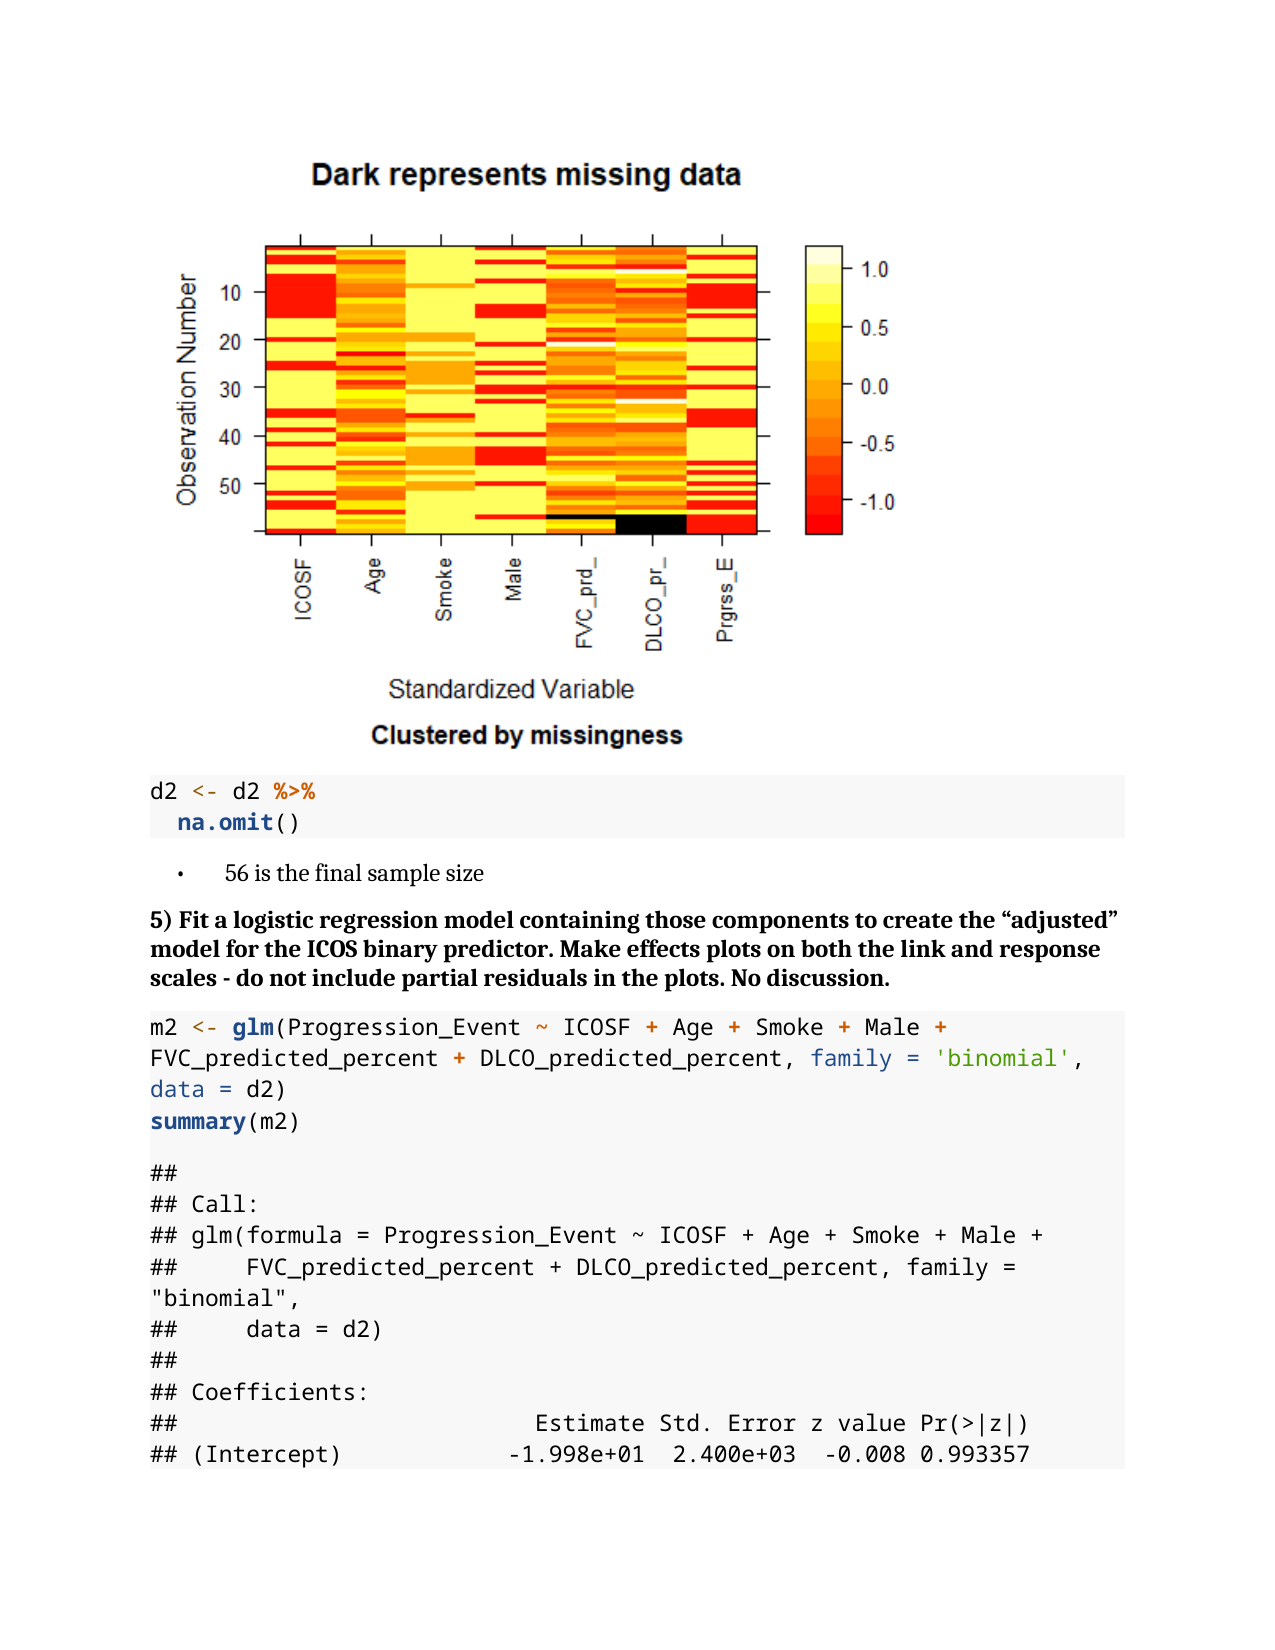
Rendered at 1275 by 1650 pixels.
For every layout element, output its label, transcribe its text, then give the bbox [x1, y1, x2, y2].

text d2 <- d2 %>% na.omit() [301, 775, 1125, 838]
text 5) Fit a logistic regression model containing those components to create the “adjusted” model for the ICOS binary predictor. Make effects plots on both the link and response scales - do not include partial residuals in the plots. No discussion. [150, 906, 1125, 992]
text m2 <- glm(Progression_Event ~ ICOSF + Age + Smoke + Male + FVC_predicted_percent + DLCO_predicted_percent, family = 'binomial', data = d2) summary(m2) [150, 1011, 1125, 1136]
list 56 is the final sample size [175, 858, 1125, 887]
picture [150, 150, 908, 757]
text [150, 1157, 1125, 1469]
